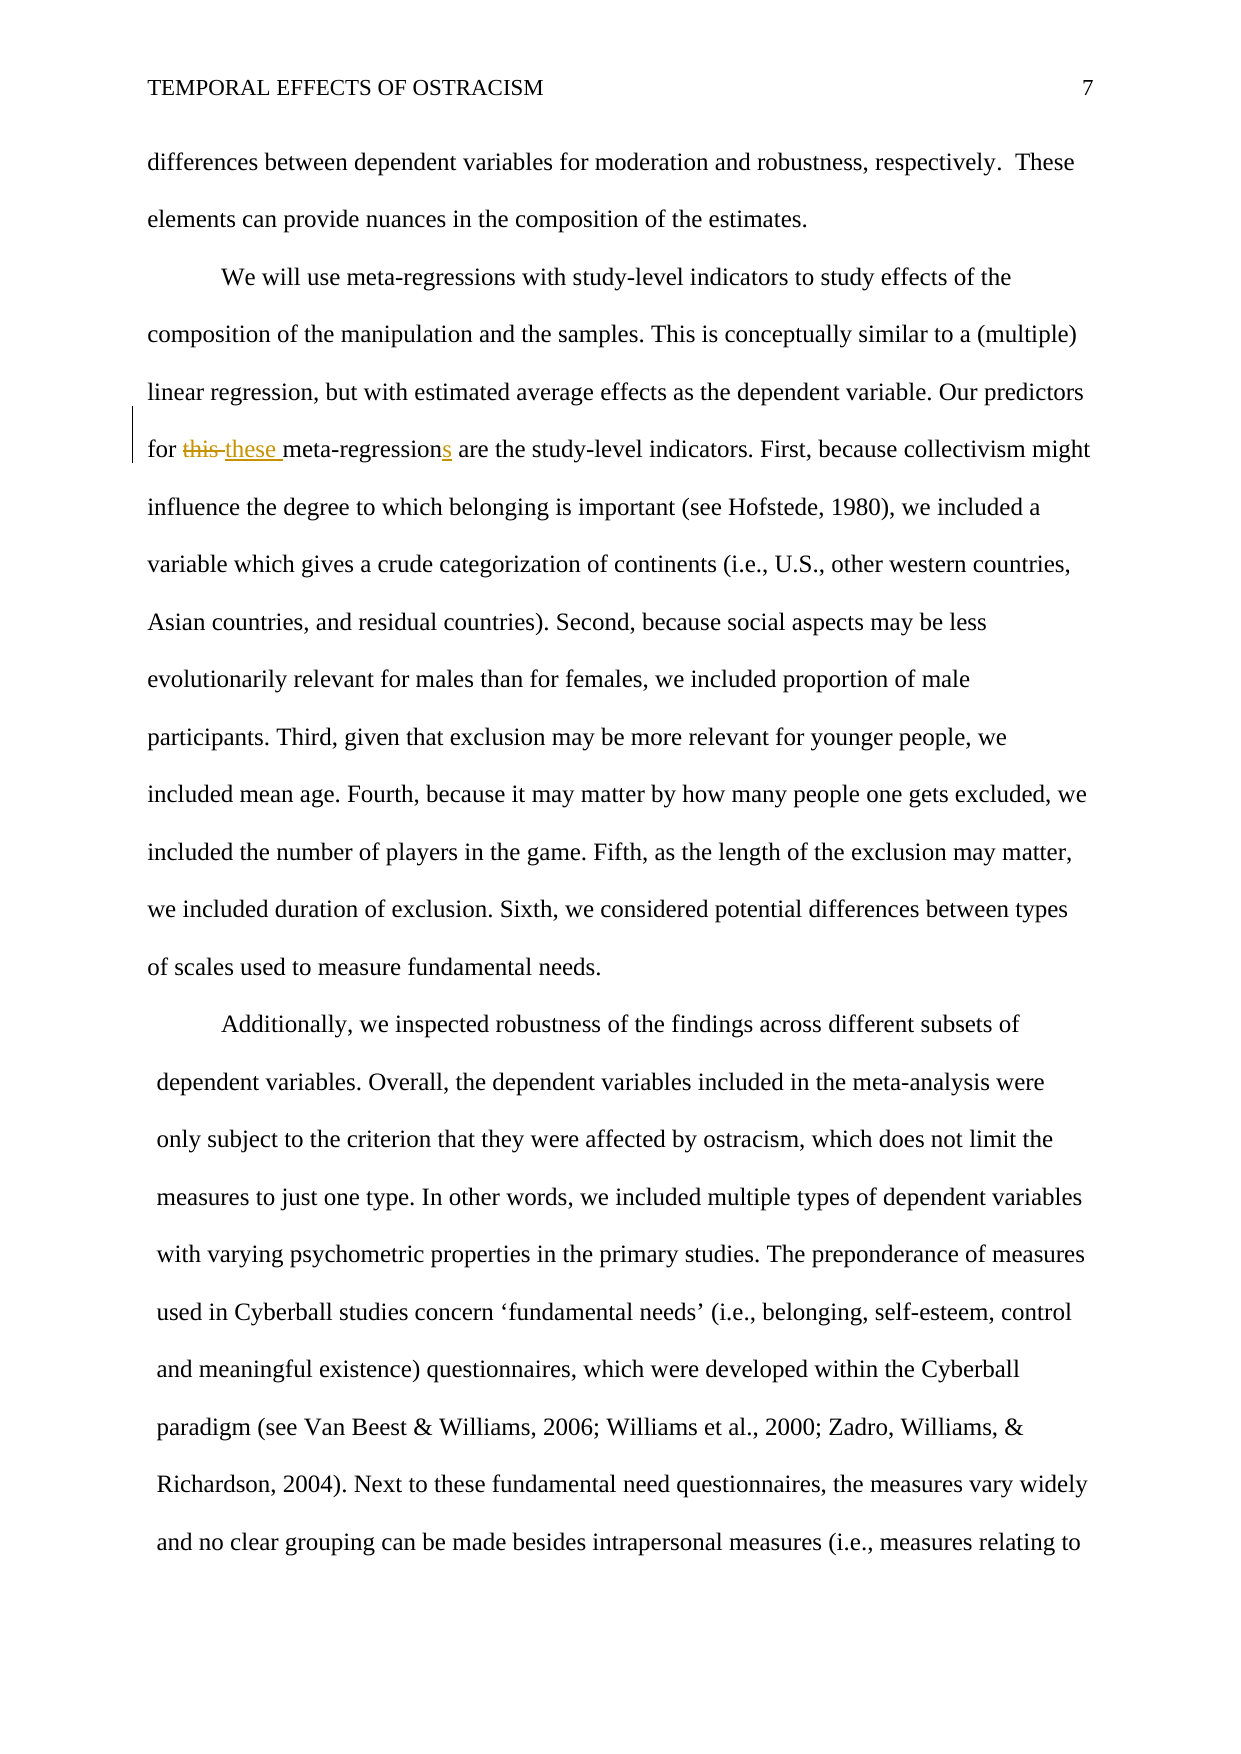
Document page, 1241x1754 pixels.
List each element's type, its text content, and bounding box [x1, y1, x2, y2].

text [147, 147, 1093, 233]
text We will use meta-regressions with study-level indicators to study effects of the composition of the manipulation and the samples. This is conceptually similar to a (multiple) linear regression, but with estimated average effects as the dependent variable. Our predictors for meta-regression are the study-level indicators. First, because collectivism might influence the degree to which belonging is important (see Hofstede, 1980), we included a variable which gives a crude categorization of continents (i.e., U.S., other western countries, Asian countries, and residual countries). Second, because social aspects may be less evolutionarily relevant for males than for females, we included proportion of male participants. Third, given that exclusion may be more relevant for younger people, we included mean age. Fourth, because it may matter by how many people one gets excluded, we included the number of players in the game. Fifth, as the length of the exclusion may matter, we included duration of exclusion. Sixth, we considered potential differences between types of scales used to measure fundamental needs. [147, 262, 1093, 981]
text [156, 1009, 1093, 1556]
